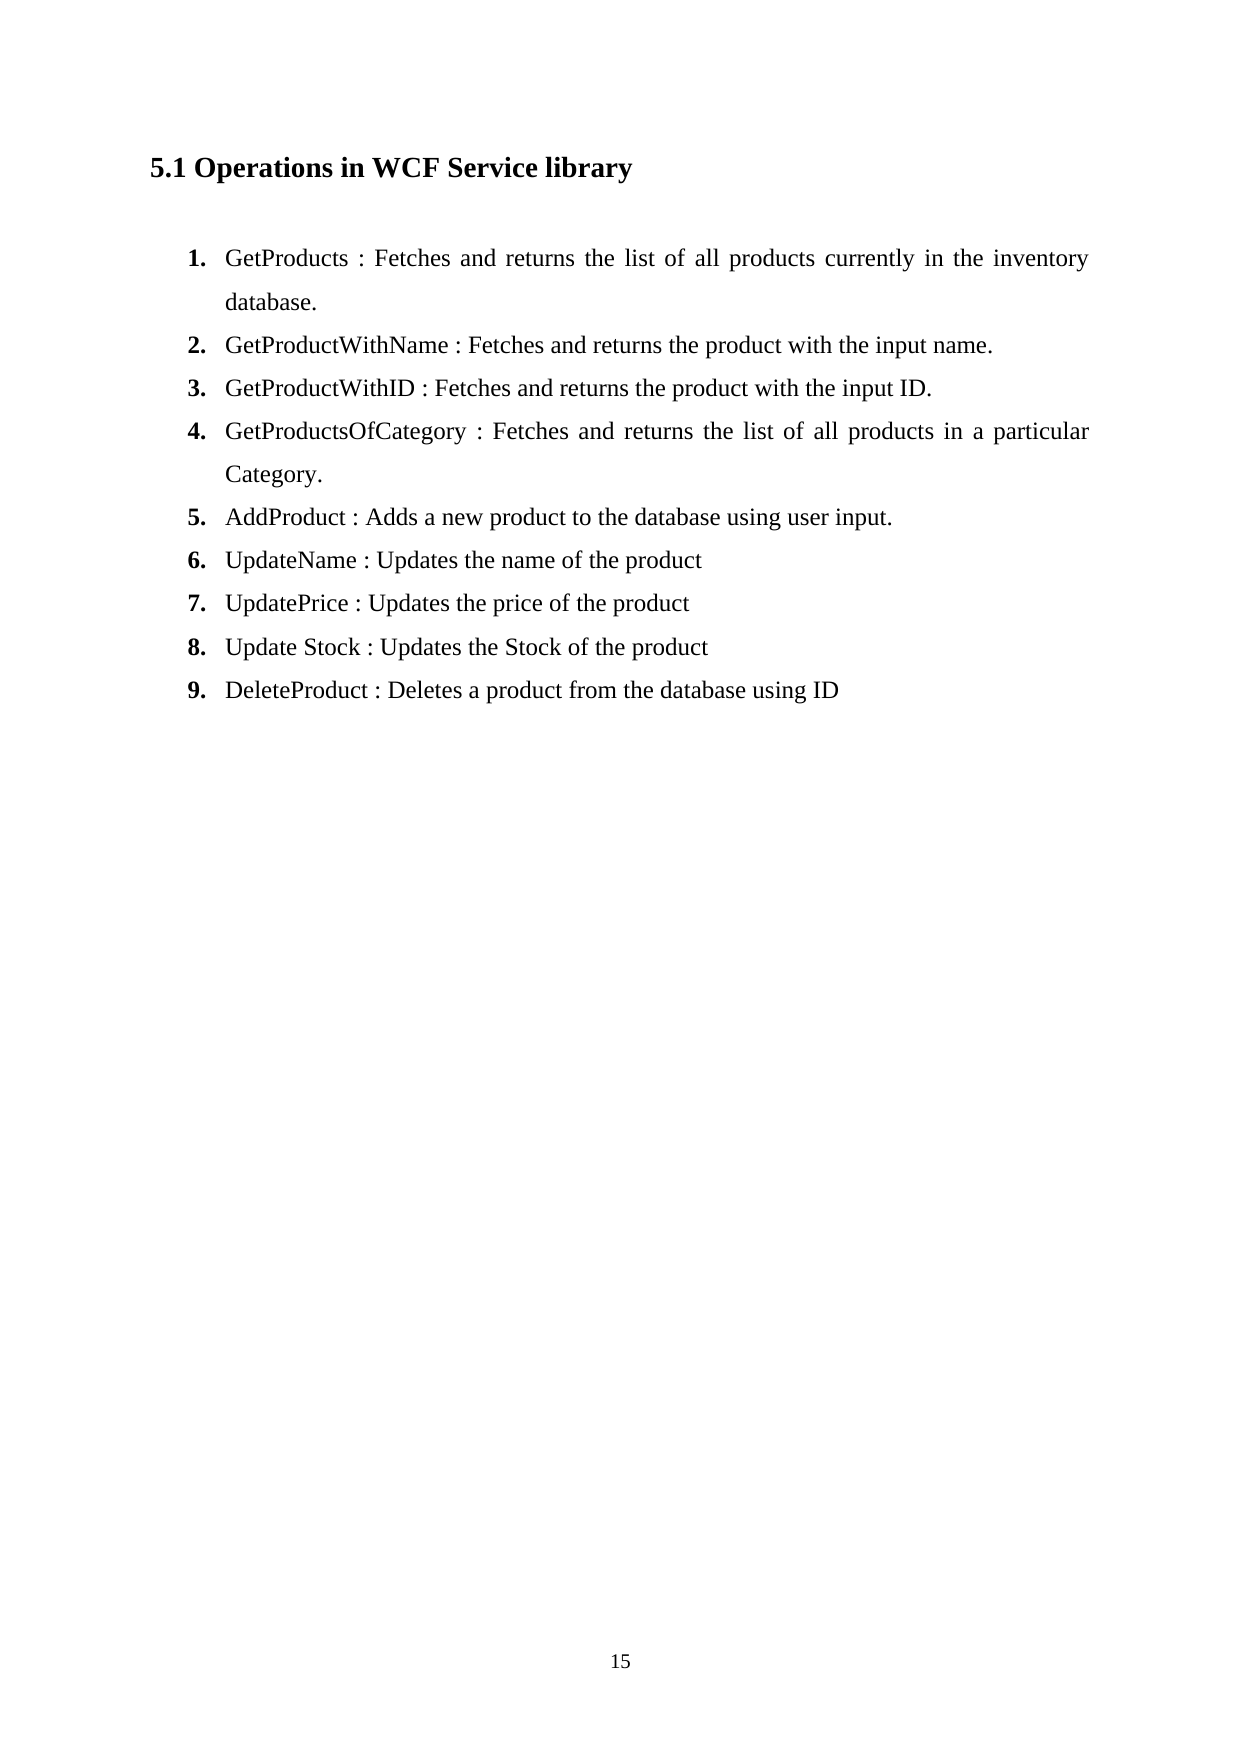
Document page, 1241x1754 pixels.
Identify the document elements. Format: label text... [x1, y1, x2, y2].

list Update Stock : Updates the Stock of the product [187, 632, 1090, 660]
list GetProducts : Fetches and returns the list of all products currently in the inventory database. [187, 243, 1090, 315]
list GetProductsOfCategory : Fetches and returns the list of all products in a particular Category. [187, 416, 1090, 488]
list GetProductWithName : Fetches and returns the product with the input name. [187, 330, 1090, 358]
list GetProductWithID : Fetches and returns the product with the input ID. [187, 373, 1090, 402]
text 5.1 Operations in WCF Service library [150, 150, 1090, 183]
list UpdateName : Updates the name of the product [187, 545, 1090, 574]
list AddProduct : Adds a new product to the database using user input. [187, 502, 1090, 531]
list DeleteProduct : Deletes a product from the database using ID [187, 675, 1090, 703]
list UpdatePrice : Updates the price of the product [187, 588, 1090, 617]
